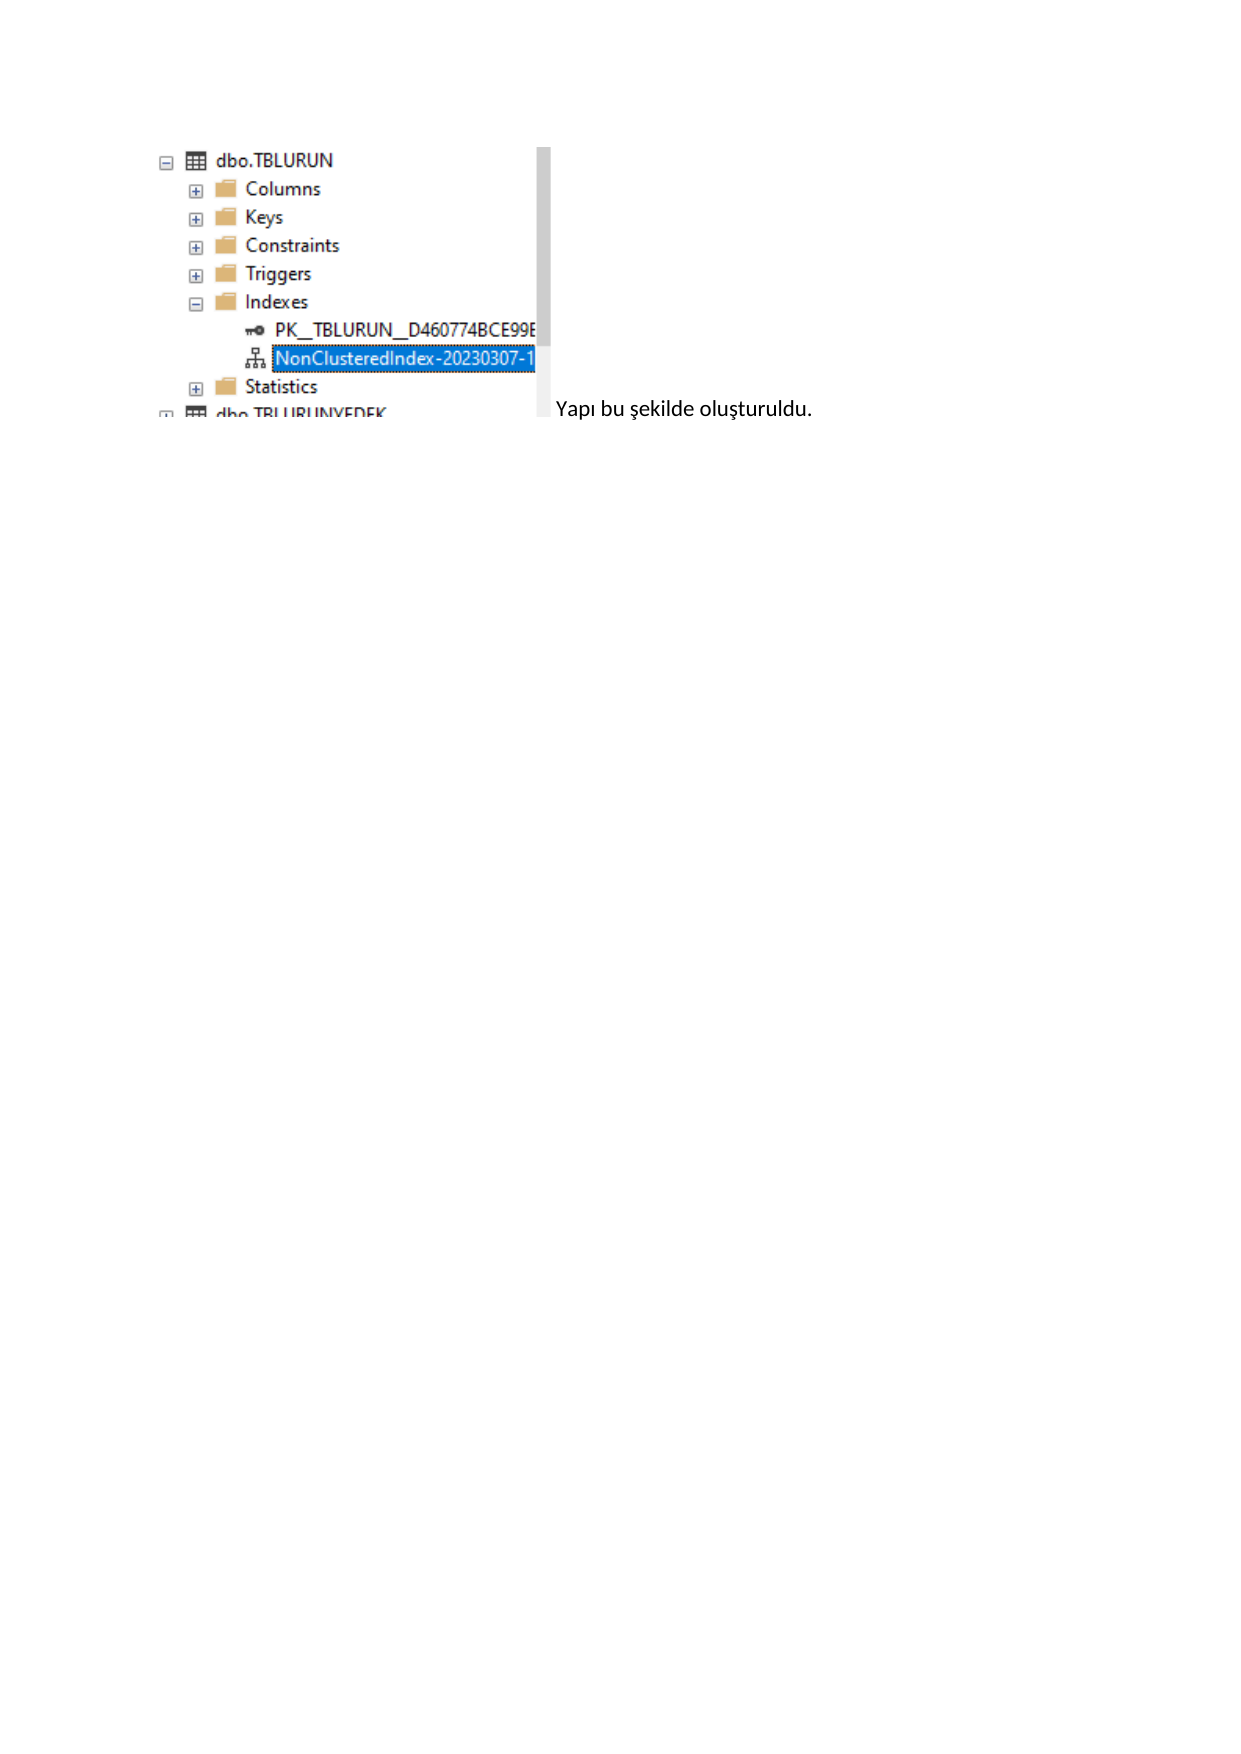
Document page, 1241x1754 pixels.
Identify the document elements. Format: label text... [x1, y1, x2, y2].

picture [147, 147, 551, 417]
